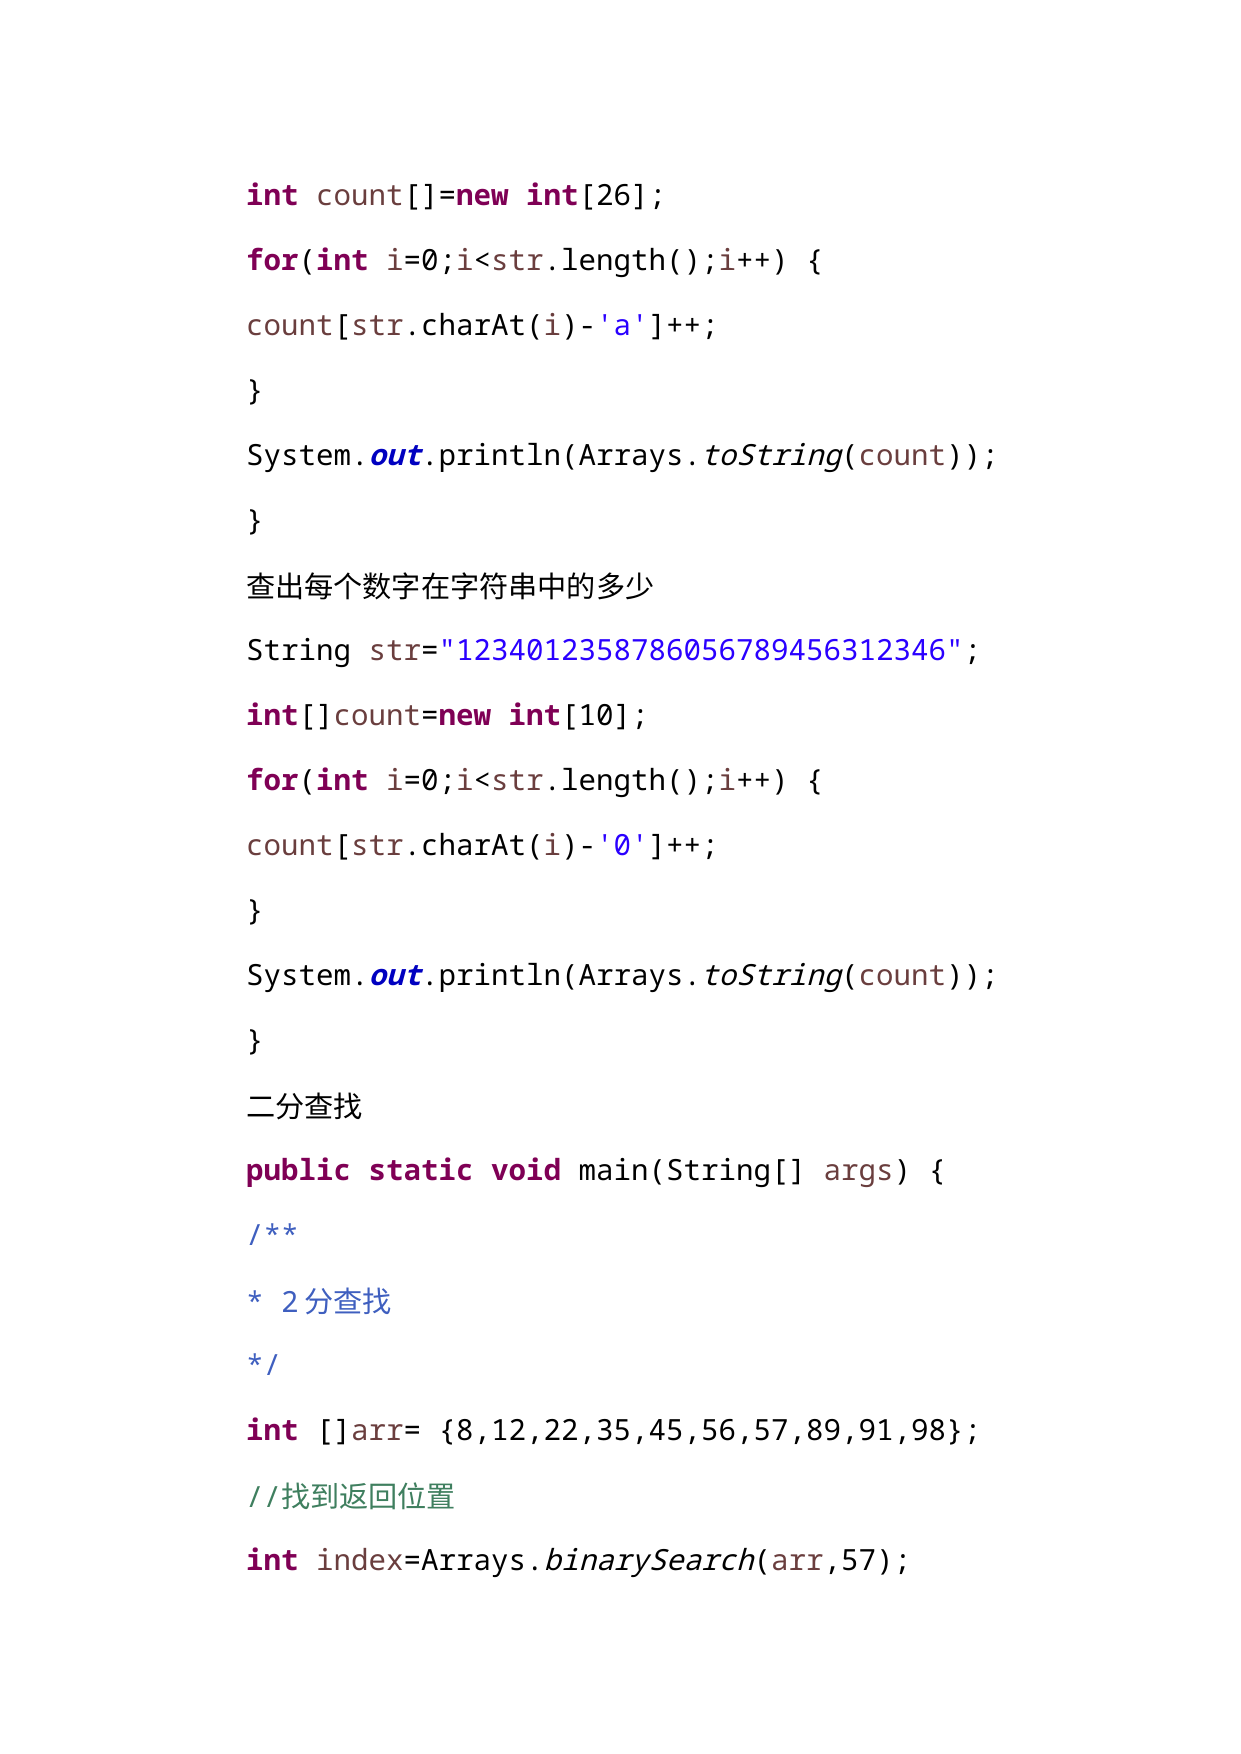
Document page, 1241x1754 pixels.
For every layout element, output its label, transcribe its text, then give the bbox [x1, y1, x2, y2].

text } [187, 1007, 1053, 1072]
text count[str.charAt(i)-'0']++; [187, 812, 1053, 877]
text System.out.println(Arrays.toString(count)); [187, 422, 1053, 487]
text for(int i=0;i<str.length();i++) { [187, 747, 1053, 812]
text int[]count=new int[10]; [187, 682, 1053, 747]
text /** [187, 1202, 1053, 1267]
text int index=Arrays.binarySearch(arr,57); [187, 1527, 1053, 1592]
text int []arr= {8,12,22,35,45,56,57,89,91,98}; [187, 1397, 1053, 1462]
text public static void main(String[] args) { [187, 1137, 1053, 1202]
text //找到返回位置 [187, 1462, 1053, 1527]
text } [187, 487, 1053, 552]
text for(int i=0;i<str.length();i++) { [187, 227, 1053, 292]
text */ [187, 1332, 1053, 1397]
text System.out.println(Arrays.toString(count)); [187, 942, 1053, 1007]
text int count[]=new int[26]; [187, 162, 1053, 227]
text 二分查找 [187, 1072, 1053, 1137]
text } [187, 357, 1053, 422]
text count[str.charAt(i)-'a']++; [187, 292, 1053, 357]
text String str="1234012358786056789456312346"; [187, 617, 1053, 682]
text } [187, 877, 1053, 942]
text * 2分查找 [187, 1267, 1053, 1332]
text 查出每个数字在字符串中的多少 [187, 552, 1053, 617]
